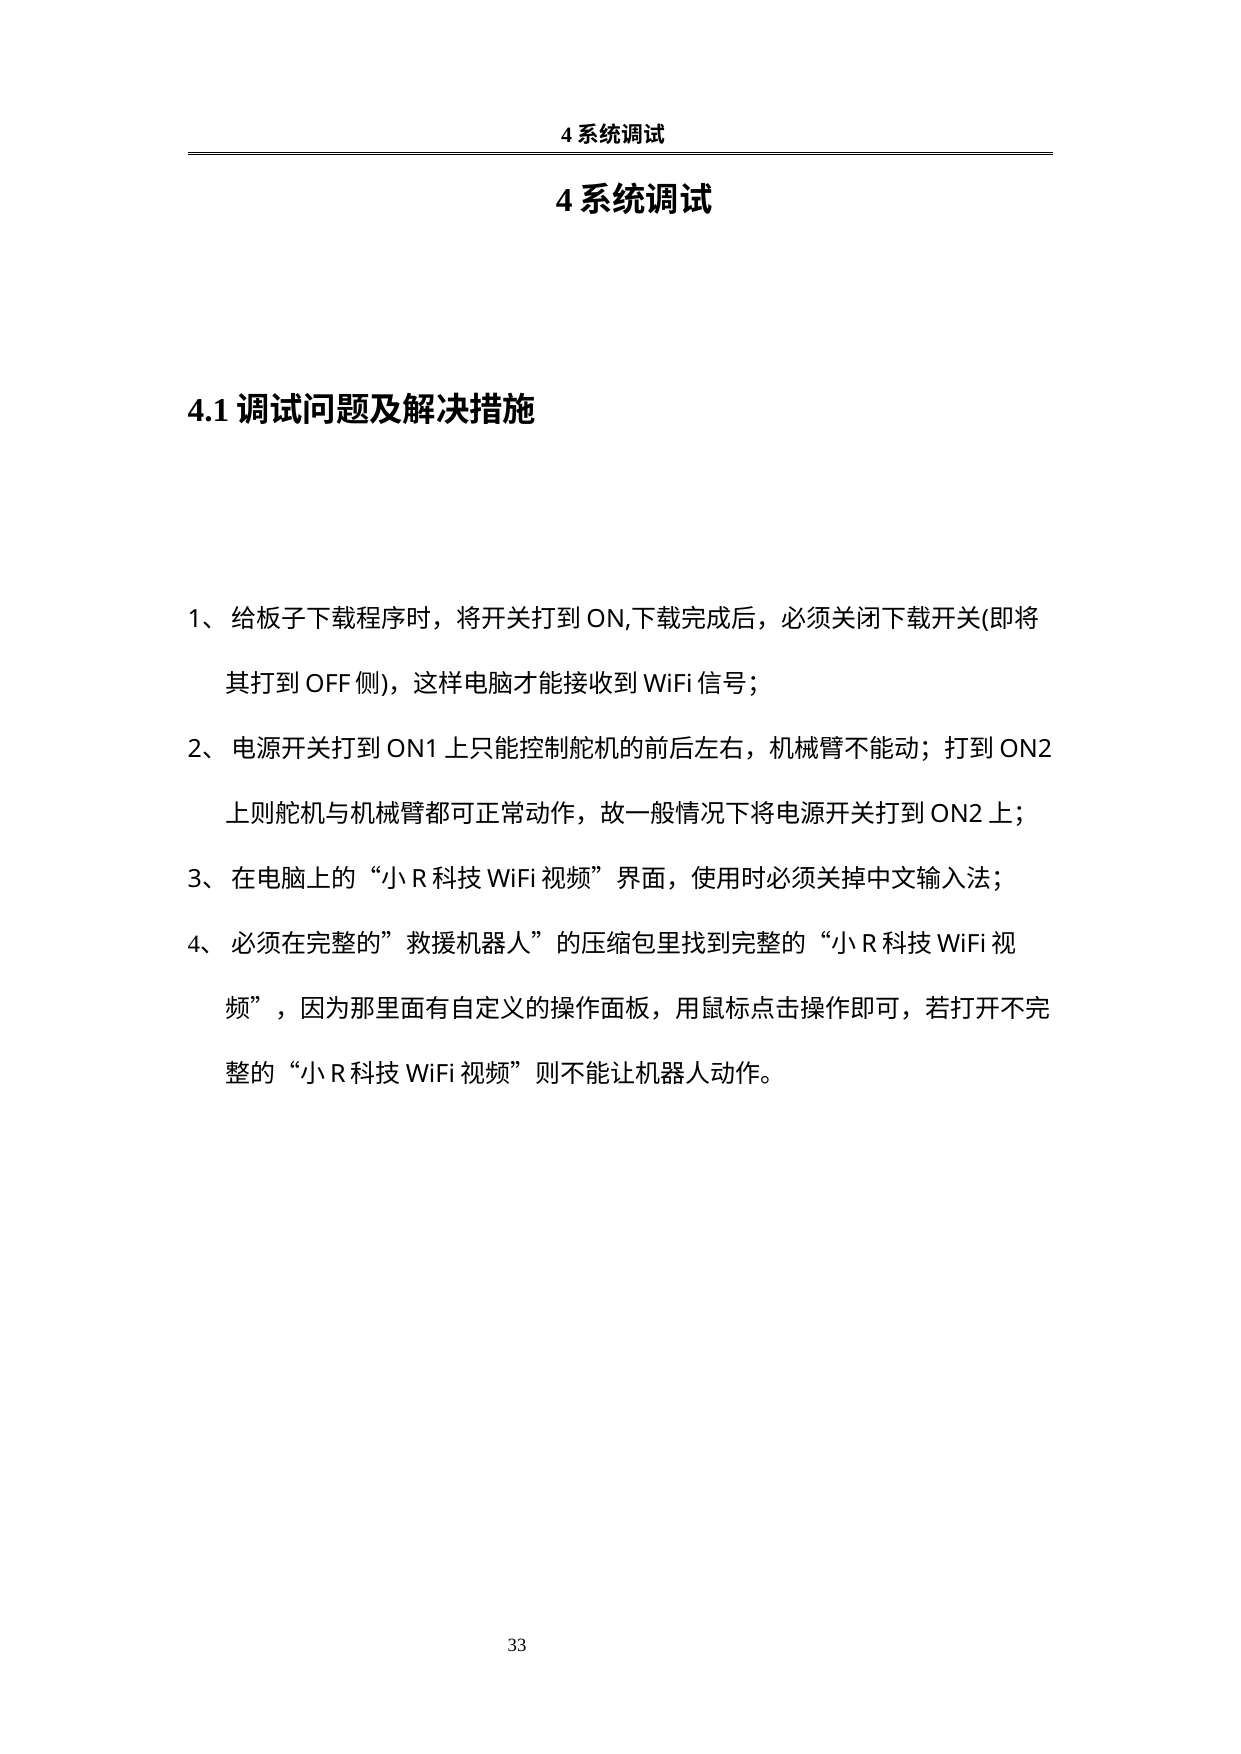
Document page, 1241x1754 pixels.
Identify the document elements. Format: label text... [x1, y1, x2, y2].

list 必须在完整的”救援机器人”的压缩包里找到完整的“小R科技WiFi视频”，因为那里面有自定义的操作面板，用鼠标点击操作即可，若打开不完整的“小R科技WiFi视频”则不能让机器人动作。 [187, 909, 1053, 1104]
list 给板子下载程序时，将开关打到ON,下载完成后，必须关闭下载开关(即将其打到OFF侧)，这样电脑才能接收到WiFi信号； [187, 584, 1053, 714]
subtitle 4系统调试 [187, 164, 1053, 229]
list 在电脑上的“小R科技WiFi视频”界面，使用时必须关掉中文输入法； [187, 844, 1053, 909]
list 电源开关打到ON1上只能控制舵机的前后左右，机械臂不能动；打到ON2上则舵机与机械臂都可正常动作，故一般情况下将电源开关打到ON2上； [187, 714, 1053, 844]
subtitle 4.1调试问题及解决措施 [187, 374, 1053, 439]
